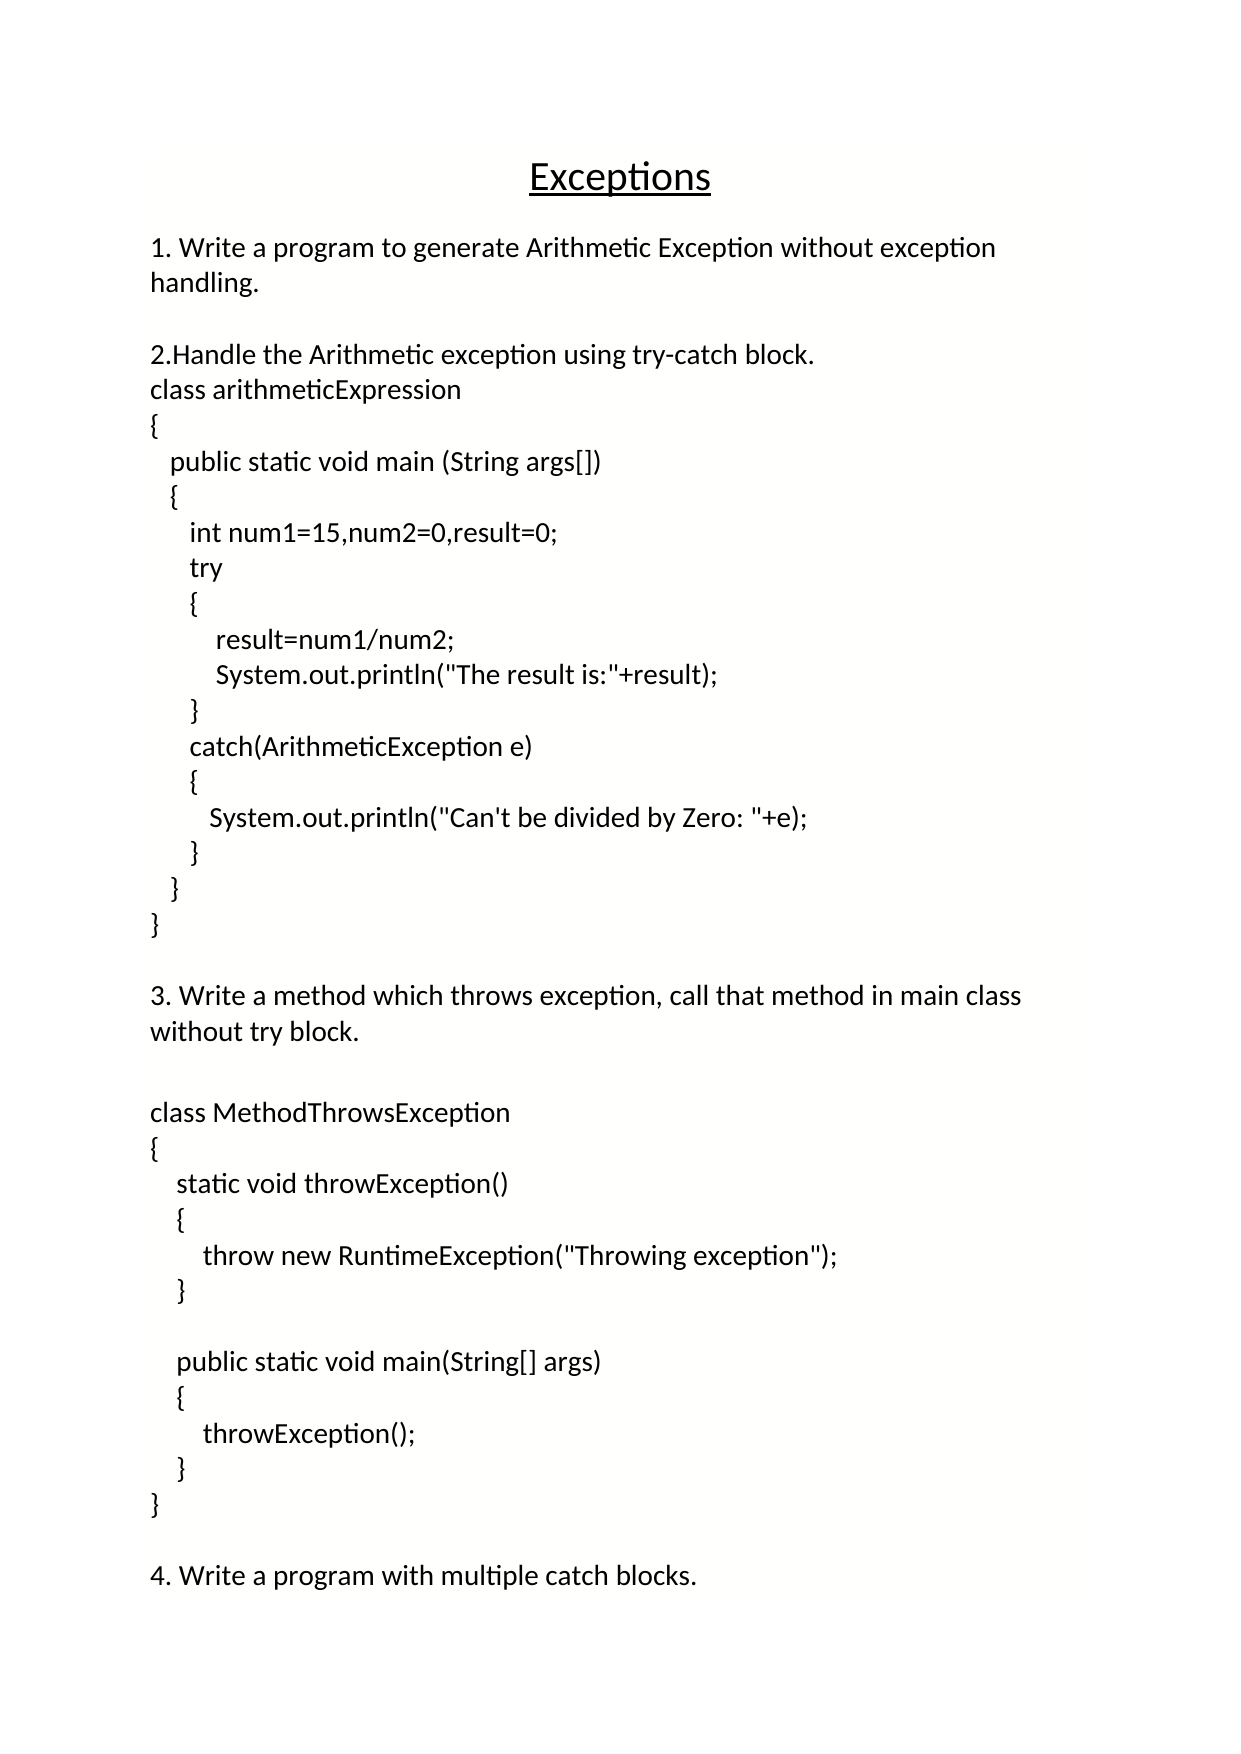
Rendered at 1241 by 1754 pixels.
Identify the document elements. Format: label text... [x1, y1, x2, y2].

text static void throwException() [150, 1165, 1090, 1201]
text int num1=15,num2=0,result=0; [150, 514, 1090, 549]
text System.out.println("Can't be divided by Zero: "+e); [150, 799, 1090, 834]
text } [150, 1272, 1090, 1308]
text 2.Handle the Arithmetic exception using try-catch block. [150, 336, 1090, 371]
text { [150, 763, 1090, 799]
text } [150, 834, 1090, 870]
text catch(ArithmeticException e) [150, 728, 1090, 763]
text public static void main (String args[]) [150, 443, 1090, 478]
text 3. Write a method which throws exception, call that method in main class without try block. [150, 977, 1090, 1048]
text } [150, 1450, 1090, 1486]
text throw new RuntimeException("Throwing exception"); [150, 1237, 1090, 1272]
text { [150, 407, 1090, 443]
text class MethodThrowsException [150, 1094, 1090, 1130]
text } [150, 692, 1090, 728]
text throwException(); [150, 1415, 1090, 1450]
text public static void main(String[] args) [150, 1343, 1090, 1379]
text Exceptions [150, 150, 1090, 201]
text System.out.println("The result is:"+result); [150, 656, 1090, 692]
text { [150, 1130, 1090, 1165]
text } [150, 906, 1090, 941]
text class arithmeticExpression [150, 371, 1090, 407]
text } [150, 1486, 1090, 1522]
text 1. Write a program to generate Arithmetic Exception without exception handling. [150, 229, 1090, 300]
text { [150, 585, 1090, 621]
text { [150, 1201, 1090, 1237]
text } [150, 870, 1090, 906]
text { [150, 478, 1090, 514]
text { [150, 1379, 1090, 1415]
text result=num1/num2; [150, 621, 1090, 656]
text 4. Write a program with multiple catch blocks. [150, 1557, 1090, 1593]
text try [150, 549, 1090, 585]
